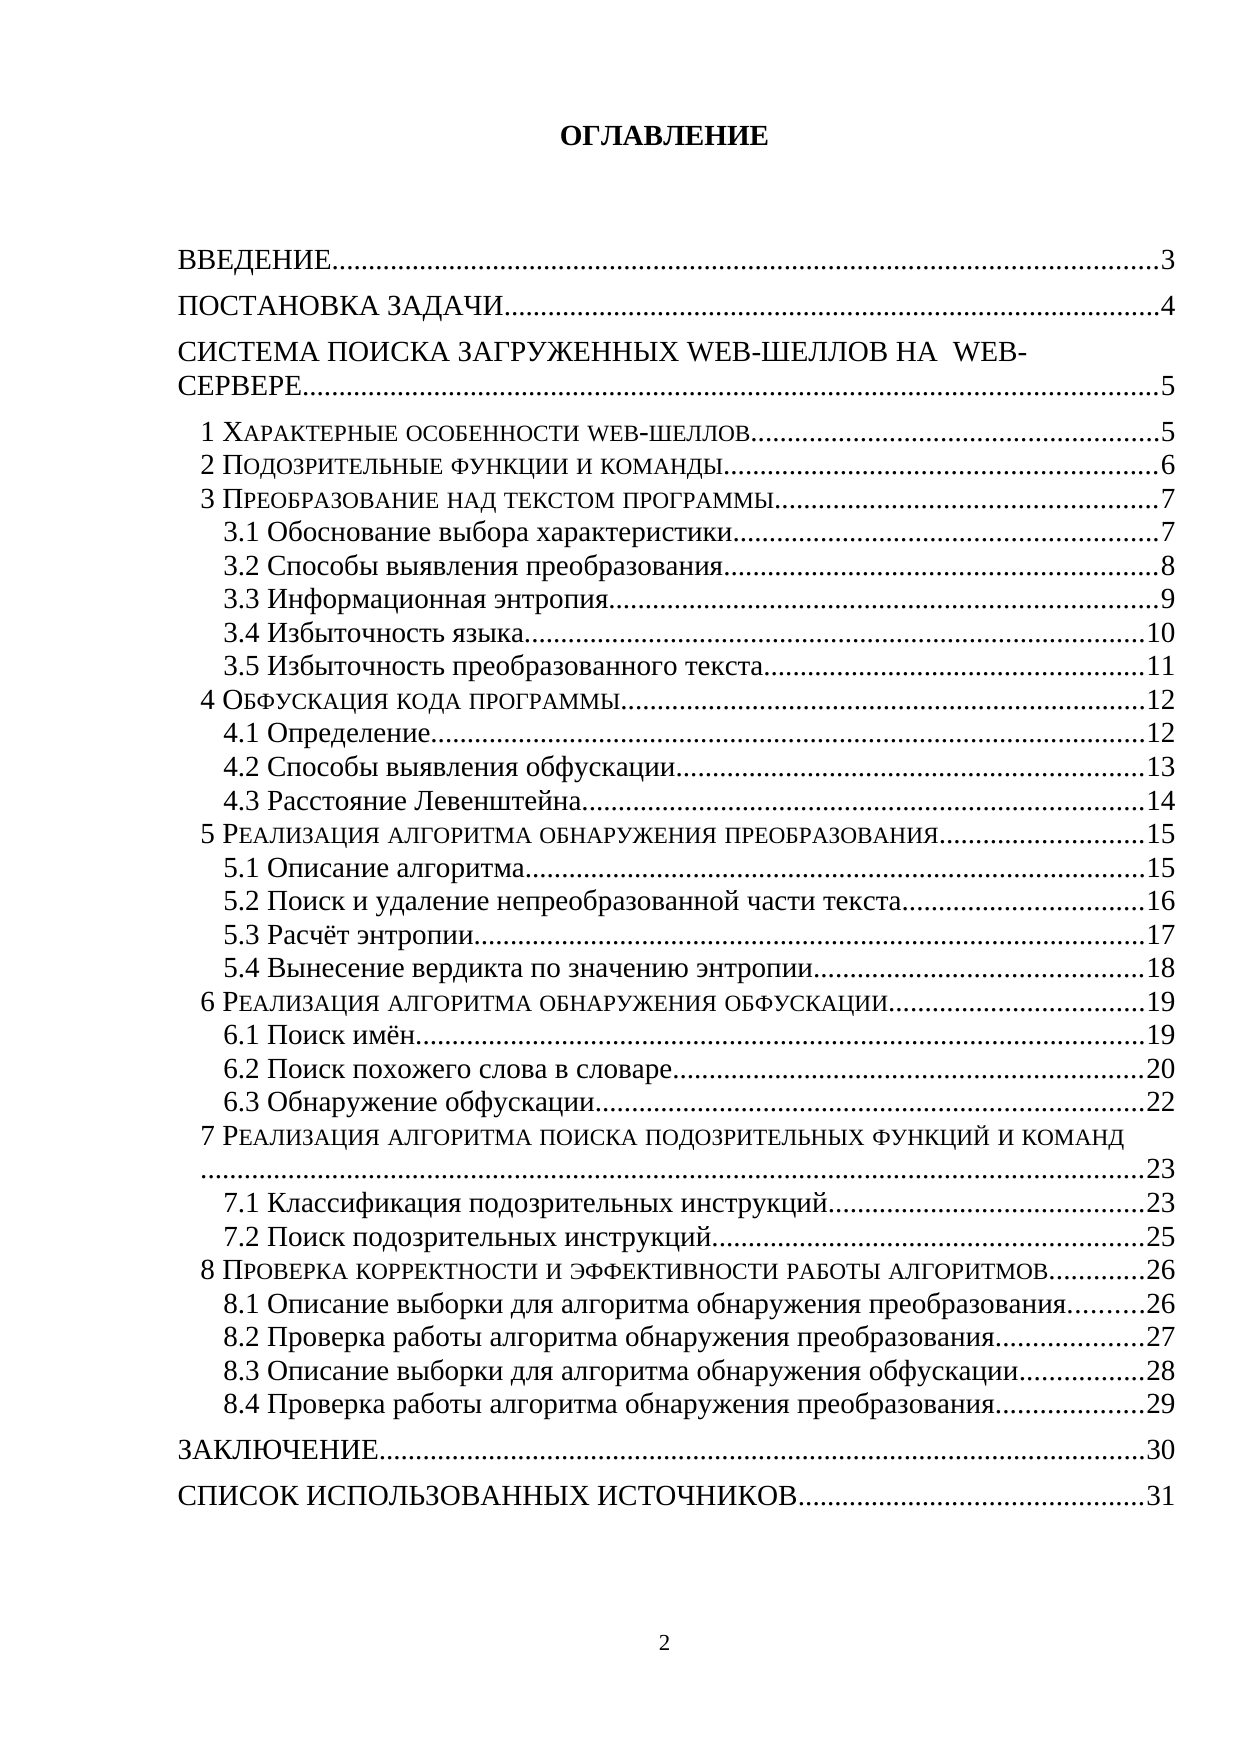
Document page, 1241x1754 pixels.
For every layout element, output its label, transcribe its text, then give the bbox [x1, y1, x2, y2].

text ОГЛАВЛЕНИЕ [177, 118, 1152, 152]
